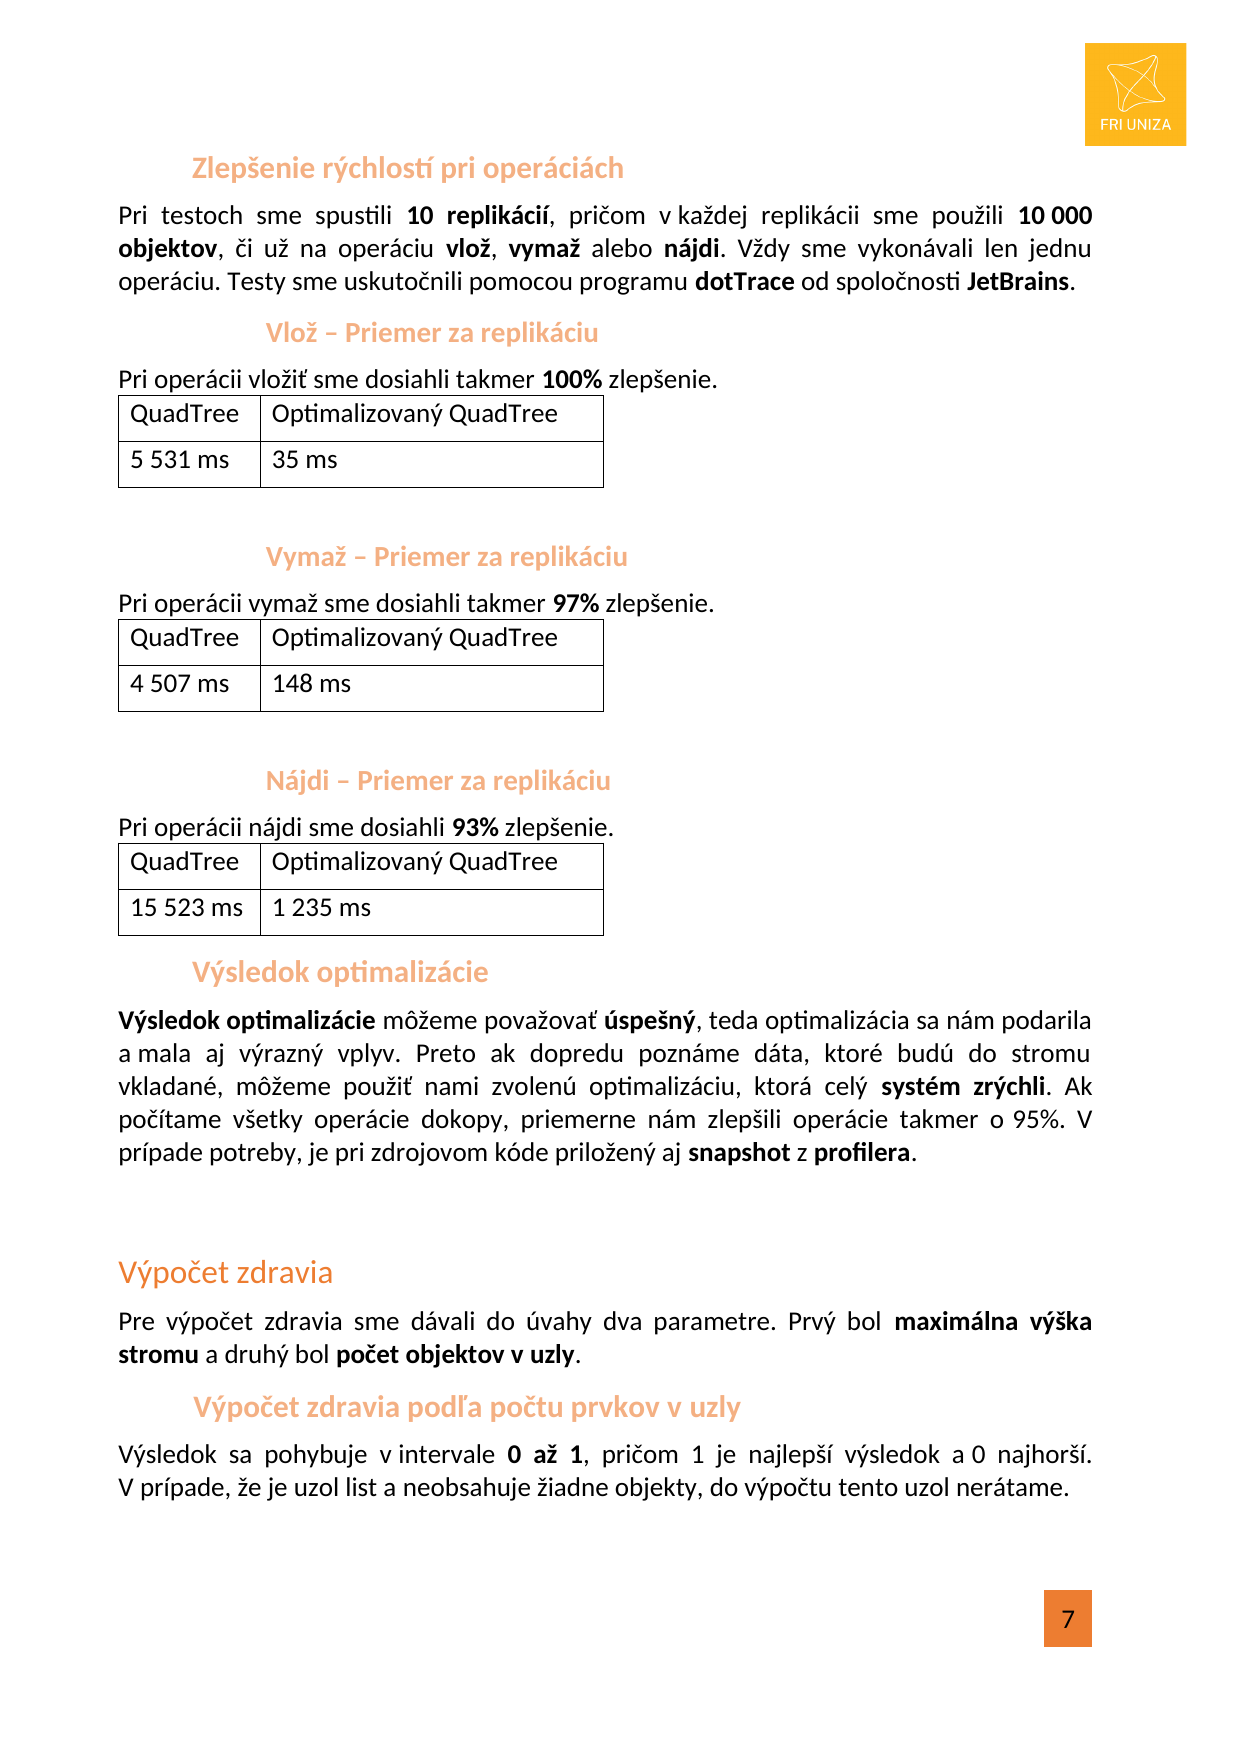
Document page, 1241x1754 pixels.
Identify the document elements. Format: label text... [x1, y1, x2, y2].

table_cell 1 235 ms [261, 890, 603, 934]
text Pri operácii vymaž sme dosiahli takmer 97% zlepšenie. [118, 586, 1092, 619]
subtitle Vlož – Priemer za replikáciu [266, 314, 1092, 350]
table_header QuadTree [119, 844, 260, 889]
subtitle Zlepšenie rýchlostí pri operáciách [192, 148, 1092, 186]
subtitle Výpočet zdravia [118, 1251, 1092, 1291]
text Pri operácii nájdi sme dosiahli 93% zlepšenie. [118, 810, 1092, 843]
text Výsledok optimalizácie môžeme považovať úspešný, teda optimalizácia sa nám podarila a mala aj výrazný vplyv. Preto ak dopredu poznáme dáta, ktoré budú do stromu vkladané, môžeme použiť nami zvolenú optimalizáciu, ktorá celý systém zrýchli. Ak počítame všetky operácie dokopy, priemerne nám zlepšili operácie takmer o 95%. V prípade potreby, je pri zdrojovom kóde priložený aj snapshot z profilera. [118, 1003, 1092, 1168]
table_header Optimalizovaný QuadTree [261, 396, 603, 441]
text Výsledok sa pohybuje v intervale 0 až 1, pričom 1 je najlepší výsledok a 0 najhorší. V prípade, že je uzol list a neobsahuje žiadne objekty, do výpočtu tento uzol nerátame. [118, 1437, 1092, 1503]
text Pri testoch sme spustili 10 replikácií, pričom v každej replikácii sme použili 10 000 objektov, či už na operáciu vlož, vymaž alebo nájdi. Vždy sme vykonávali len jednu operáciu. Testy sme uskutočnili pomocou programu dotTrace od spoločnosti JetBrains. [118, 198, 1092, 297]
table_cell 35 ms [261, 442, 603, 487]
text Pri operácii vložiť sme dosiahli takmer 100% zlepšenie. [118, 362, 1092, 395]
table_cell 15 523 ms [119, 890, 260, 934]
table_header Optimalizovaný QuadTree [261, 844, 603, 889]
table_header Optimalizovaný QuadTree [261, 620, 603, 665]
table_cell 148 ms [261, 666, 603, 711]
subtitle Výsledok optimalizácie [192, 952, 1092, 990]
picture [1085, 43, 1187, 146]
table_header QuadTree [119, 620, 260, 665]
text Pre výpočet zdravia sme dávali do úvahy dva parametre. Prvý bol maximálna výška stromu a druhý bol počet objektov v uzly. [118, 1304, 1092, 1370]
table_cell 5 531 ms [119, 442, 260, 487]
table_cell 4 507 ms [119, 666, 260, 711]
subtitle Vymaž – Priemer za replikáciu [266, 538, 1092, 573]
table_header QuadTree [119, 396, 260, 441]
subtitle Výpočet zdravia podľa počtu prvkov v uzly [118, 1387, 1092, 1425]
subtitle Nájdi – Priemer za replikáciu [266, 762, 1092, 797]
